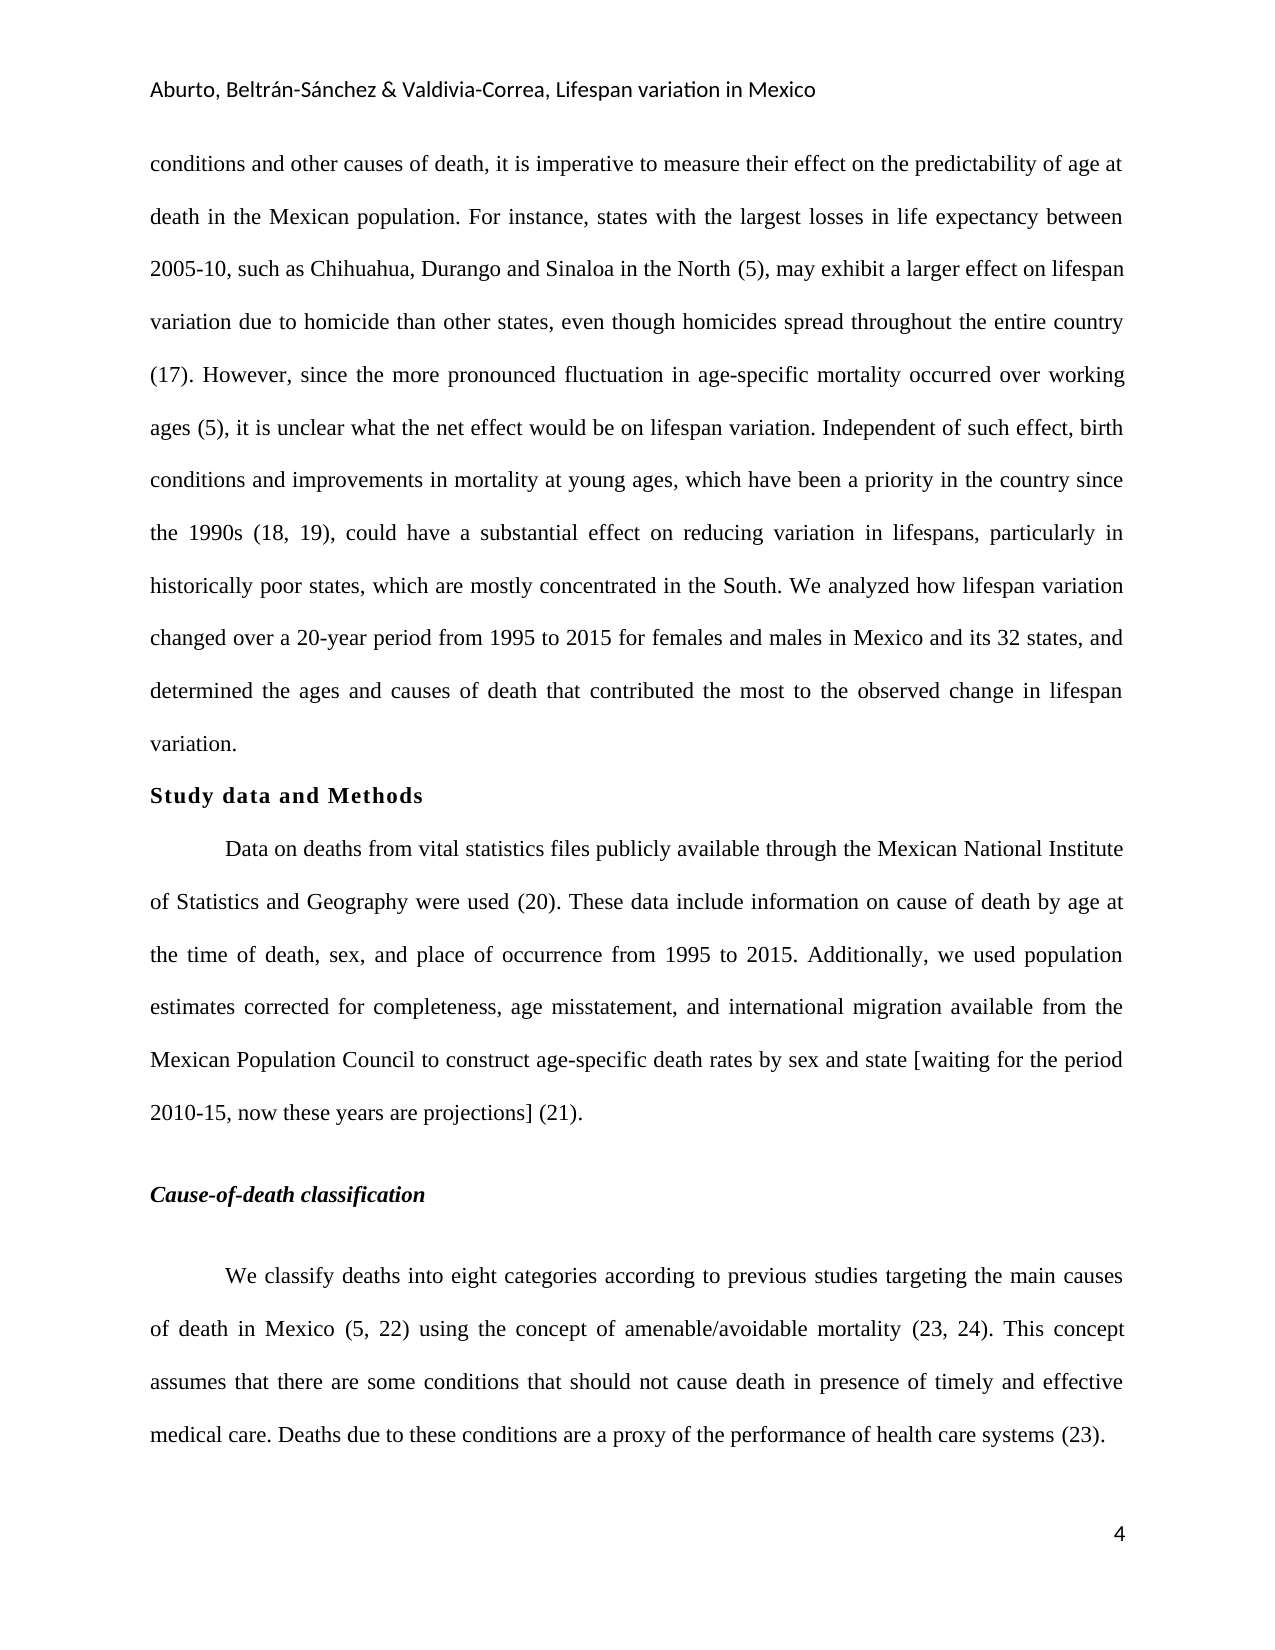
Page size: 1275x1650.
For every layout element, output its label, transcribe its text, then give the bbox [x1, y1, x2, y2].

text Data on deaths from vital statistics files publicly available through the Mexican National Institute of Statistics and Geography were used (20). These data include information on cause of death by age at the time of death, sex, and place of occurrence from 1995 to 2015. Additionally, we used population estimates corrected for completeness, age misstatement, and international migration available from the Mexican Population Council to construct age-specific death rates by sex and state [waiting for the period 2010-15, now these years are projections] (21). [150, 835, 1125, 1125]
subtitle Study data and Methods [150, 782, 1125, 809]
text We classify deaths into eight categories according to previous studies targeting the main causes of death in Mexico (5, 22) using the concept of amenable/avoidable mortality (23, 24). This concept assumes that there are some conditions that should not cause death in presence of timely and effective medical care. Deaths due to these conditions are a proxy of the performance of health care systems (23). [150, 1262, 1125, 1447]
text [150, 150, 1125, 756]
text Cause-of-death classification [150, 1181, 1125, 1207]
